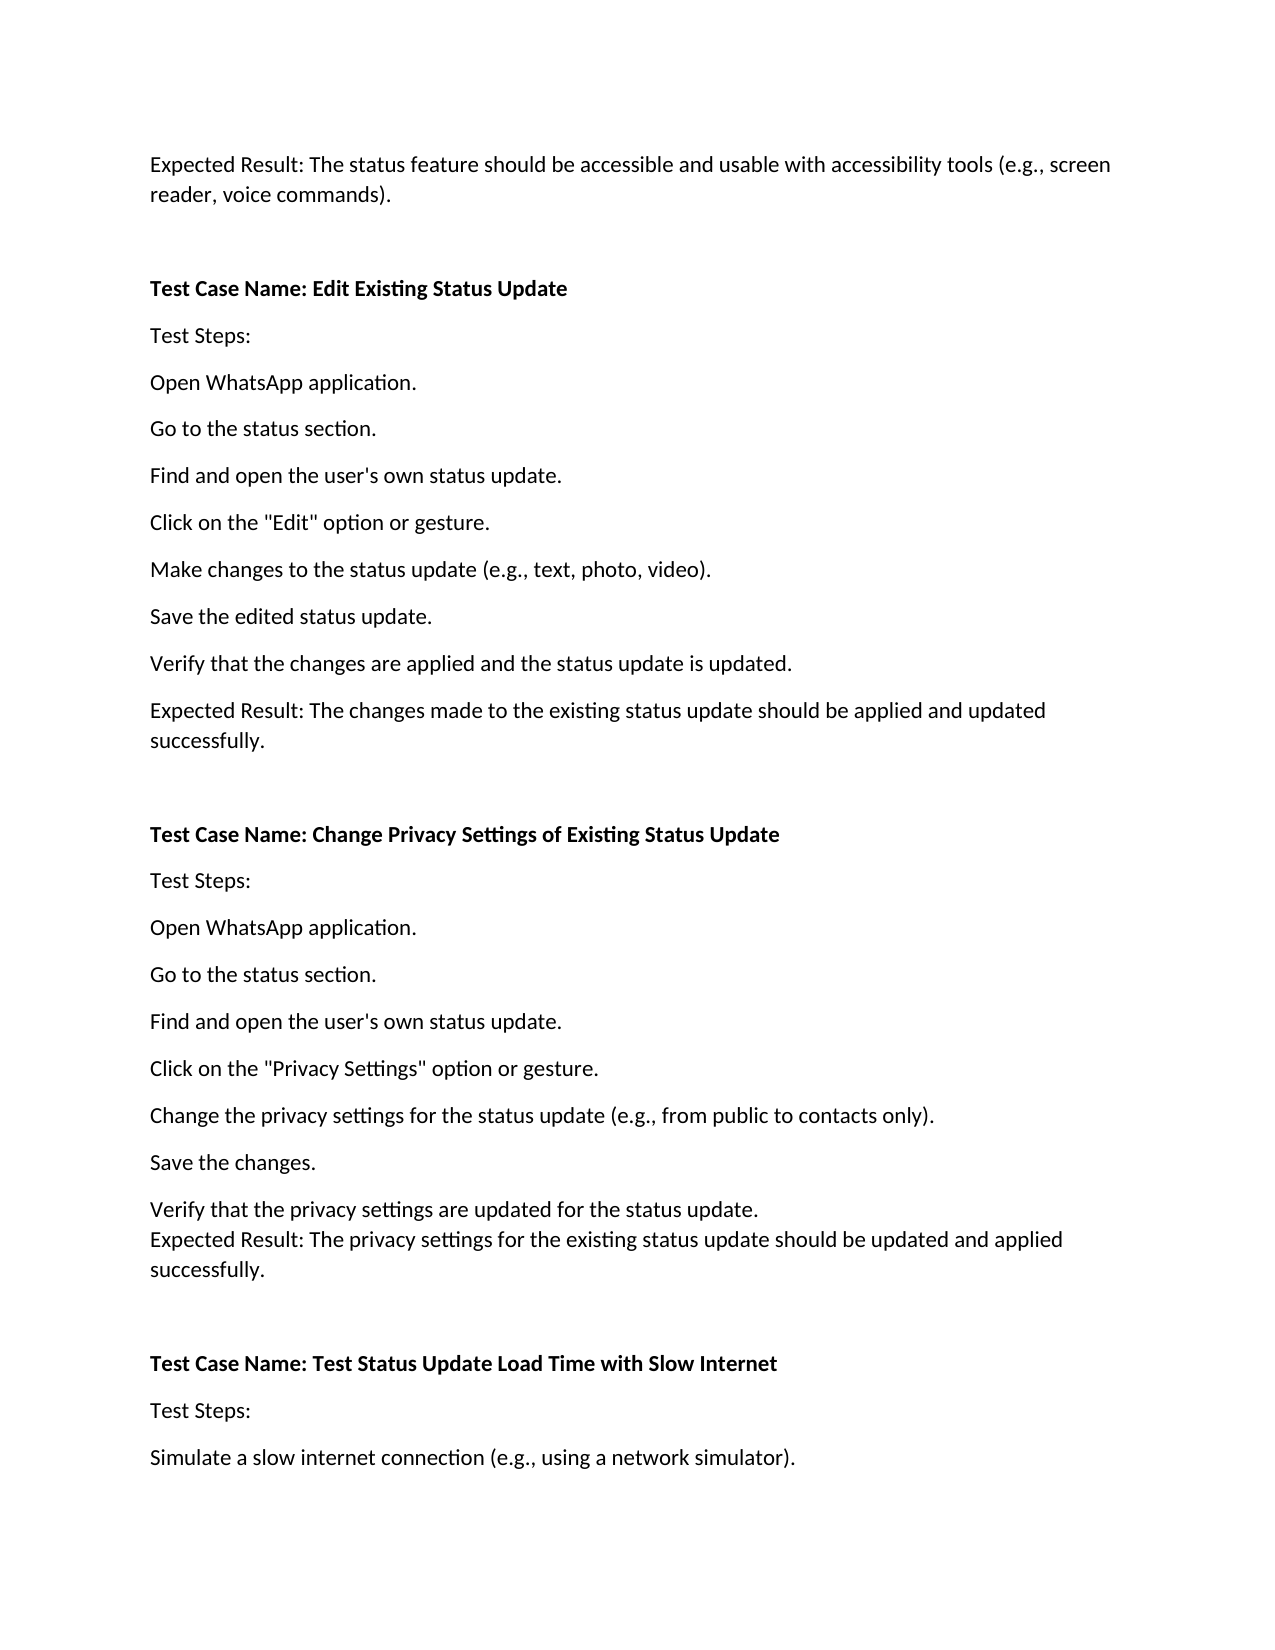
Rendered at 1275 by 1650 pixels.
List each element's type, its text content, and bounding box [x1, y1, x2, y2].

text Test Steps: [150, 321, 1125, 349]
text Go to the status section. [150, 414, 1125, 443]
text Click on the "Privacy Settings" option or gesture. [150, 1054, 1125, 1082]
text Save the changes. [150, 1148, 1125, 1176]
text Expected Result: The status feature should be accessible and usable with accessibility tools (e.g., screen reader, voice commands). [150, 150, 1125, 208]
text Test Steps: [150, 867, 1125, 895]
text Find and open the user's own status update. [150, 1007, 1125, 1035]
text Click on the "Edit" option or gesture. [150, 508, 1125, 536]
text Open WhatsApp application. [150, 368, 1125, 396]
text Save the edited status update. [150, 602, 1125, 630]
text Find and open the user's own status update. [150, 461, 1125, 489]
text Go to the status section. [150, 960, 1125, 988]
text Expected Result: The changes made to the existing status update should be applied and updated successfully. [150, 696, 1125, 754]
text Test Steps: [150, 1396, 1125, 1424]
text Make changes to the status update (e.g., text, photo, video). [150, 555, 1125, 583]
text Verify that the privacy settings are updated for the status update. Expected Result: The privacy settings for the existing status update should be updated and applied successfully. [150, 1195, 1125, 1283]
text Change the privacy settings for the status update (e.g., from public to contacts only). [150, 1101, 1125, 1129]
text Test Case Name: Test Status Update Load Time with Slow Internet [150, 1349, 1125, 1377]
text Test Case Name: Change Privacy Settings of Existing Status Update [150, 820, 1125, 848]
text Test Case Name: Edit Existing Status Update [150, 274, 1125, 302]
text Simulate a slow internet connection (e.g., using a network simulator). [150, 1443, 1125, 1471]
text Open WhatsApp application. [150, 913, 1125, 942]
text Verify that the changes are applied and the status update is updated. [150, 649, 1125, 677]
